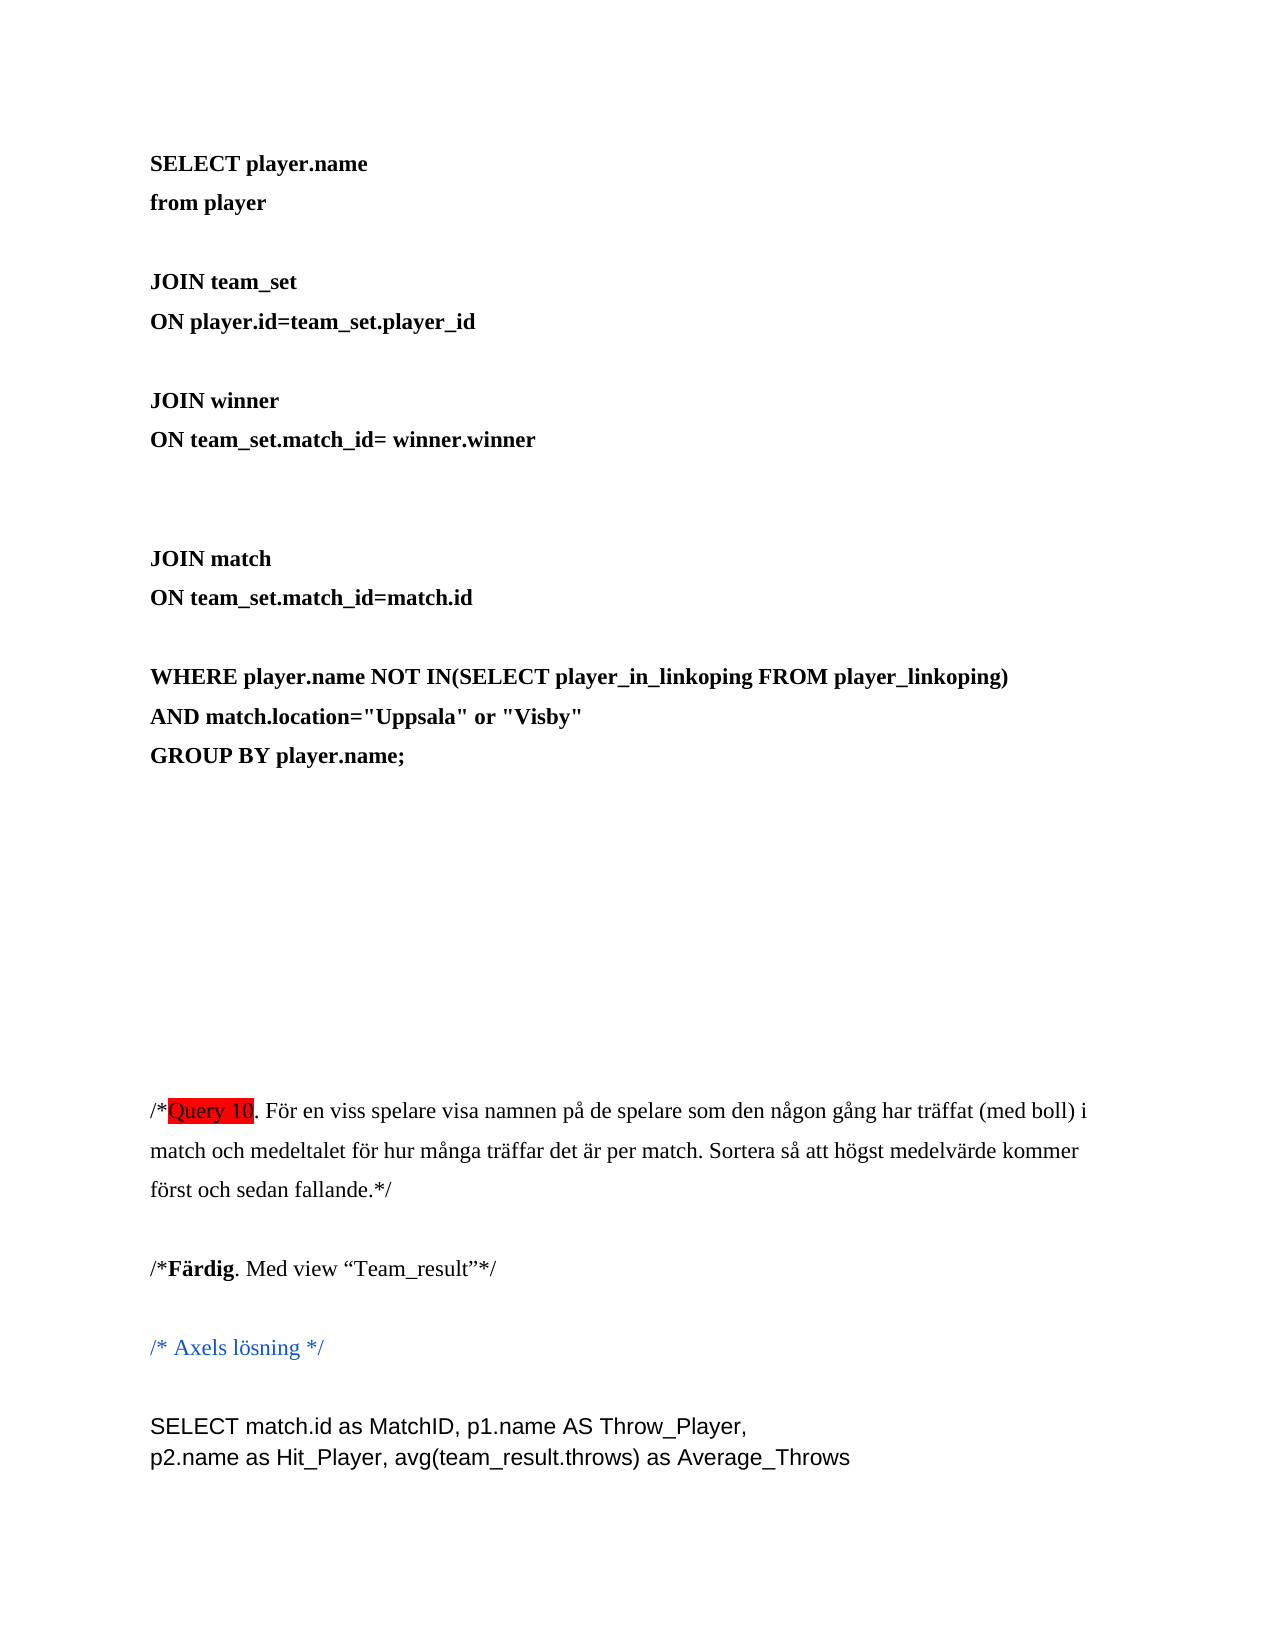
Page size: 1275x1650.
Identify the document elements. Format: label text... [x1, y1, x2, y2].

text SELECT player.name [150, 150, 1125, 176]
text JOIN winner [150, 387, 1125, 413]
text p2.name as Hit_Player, avg(team_result.throws) as Average_Throws [150, 1443, 1125, 1470]
text ON team_set.match_id= winner.winner [150, 426, 1125, 453]
text SELECT match.id as MatchID, p1.name AS Throw_Player, [150, 1413, 1125, 1440]
text from player [150, 189, 1125, 216]
text ON player.id=team_set.player_id [150, 308, 1125, 334]
text /*Query 10. För en viss spelare visa namnen på de spelare som den någon gång har träffat (med boll) i match och medeltalet för hur många träffar det är per match. Sortera så att högst medelvärde kommer först och sedan fallande.*/ [150, 1097, 1125, 1203]
text WHERE player.name NOT IN(SELECT player_in_linkoping FROM player_linkoping) [150, 663, 1125, 689]
text JOIN match [150, 545, 1125, 571]
text /* Axels lösning */ [150, 1334, 1125, 1361]
text JOIN team_set [150, 268, 1125, 295]
text ON team_set.match_id=match.id [150, 584, 1125, 611]
text AND match.location="Uppsala" or "Visby" [150, 703, 1125, 729]
text /*Färdig. Med view “Team_result”*/ [150, 1255, 1125, 1282]
text GROUP BY player.name; [150, 742, 1125, 768]
